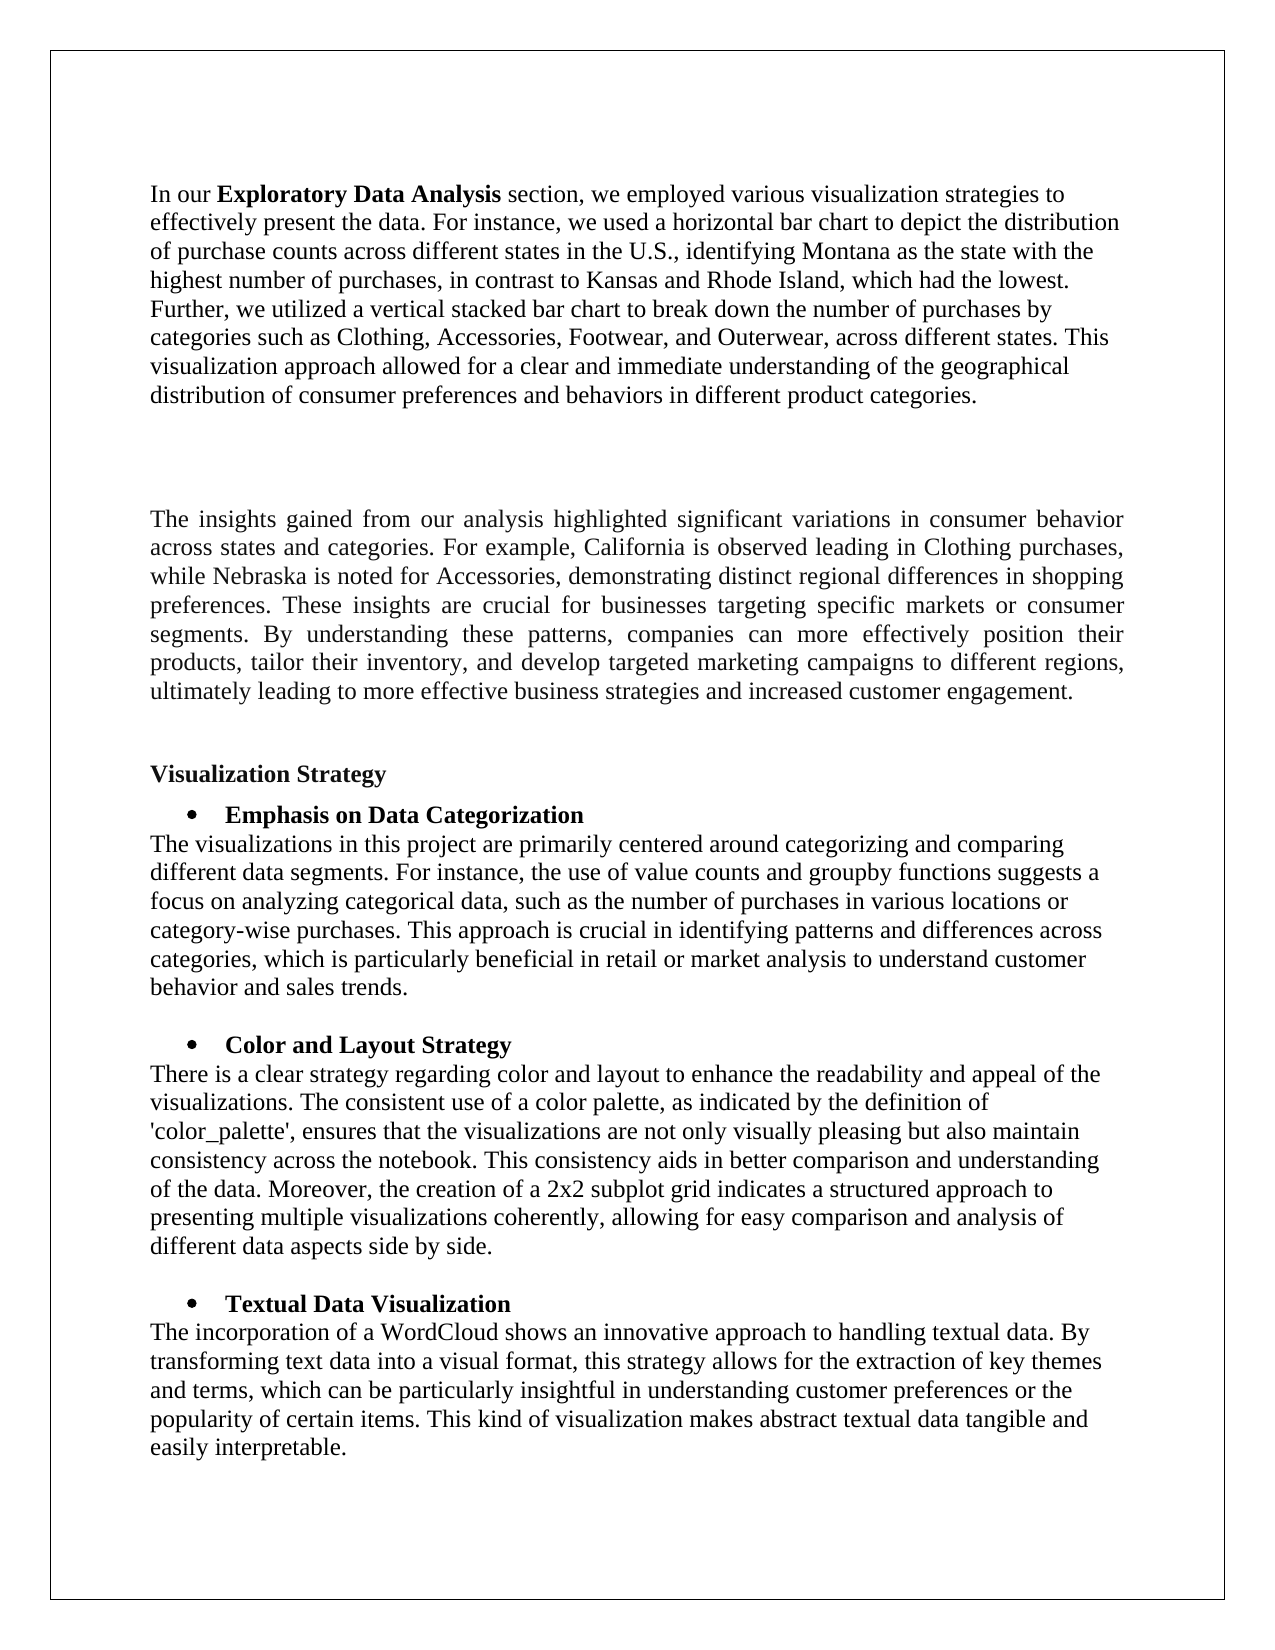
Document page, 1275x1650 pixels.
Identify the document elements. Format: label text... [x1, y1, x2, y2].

list Color and Layout Strategy [187, 1030, 1125, 1059]
text The insights gained from our analysis highlighted significant variations in consumer behavior across states and categories. For example, California is observed leading in Clothing purchases, while Nebraska is noted for Accessories, demonstrating distinct regional differences in shopping preferences. These insights are crucial for businesses targeting specific markets or consumer segments. By understanding these patterns, companies can more effectively position their products, tailor their inventory, and develop targeted marketing campaigns to different regions, ultimately leading to more effective business strategies and increased customer engagement. [150, 504, 1125, 705]
text In our Exploratory Data Analysis section, we employed various visualization strategies to effectively present the data. For instance, we used a horizontal bar chart to depict the distribution of purchase counts across different states in the U.S., identifying Montana as the state with the highest number of purchases, in contrast to Kansas and Rhode Island, which had the lowest. Further, we utilized a vertical stacked bar chart to break down the number of purchases by categories such as Clothing, Accessories, Footwear, and Outerwear, across different states. This visualization approach allowed for a clear and immediate understanding of the geographical distribution of consumer preferences and behaviors in different product categories. [150, 179, 1125, 409]
list Textual Data Visualization [187, 1289, 1125, 1317]
text The visualizations in this project are primarily centered around categorizing and comparing different data segments. For instance, the use of value counts and groupby functions suggests a focus on analyzing categorical data, such as the number of purchases in various locations or category-wise purchases. This approach is crucial in identifying patterns and differences across categories, which is particularly beneficial in retail or market analysis to understand customer behavior and sales trends. [150, 829, 1125, 1001]
text There is a clear strategy regarding color and layout to enhance the readability and appeal of the visualizations. The consistent use of a color palette, as indicated by the definition of 'color_palette', ensures that the visualizations are not only visually pleasing but also maintain consistency across the notebook. This consistency aids in better comparison and understanding of the data. Moreover, the creation of a 2x2 subplot grid indicates a structured approach to presenting multiple visualizations coherently, allowing for easy comparison and analysis of different data aspects side by side. [150, 1059, 1125, 1260]
text Visualization Strategy [150, 759, 1125, 787]
text The incorporation of a WordCloud shows an innovative approach to handling textual data. By transforming text data into a visual format, this strategy allows for the extraction of key themes and terms, which can be particularly insightful in understanding customer preferences or the popularity of certain items. This kind of visualization makes abstract textual data tangible and easily interpretable. [150, 1317, 1125, 1461]
list Emphasis on Data Categorization [187, 800, 1125, 829]
